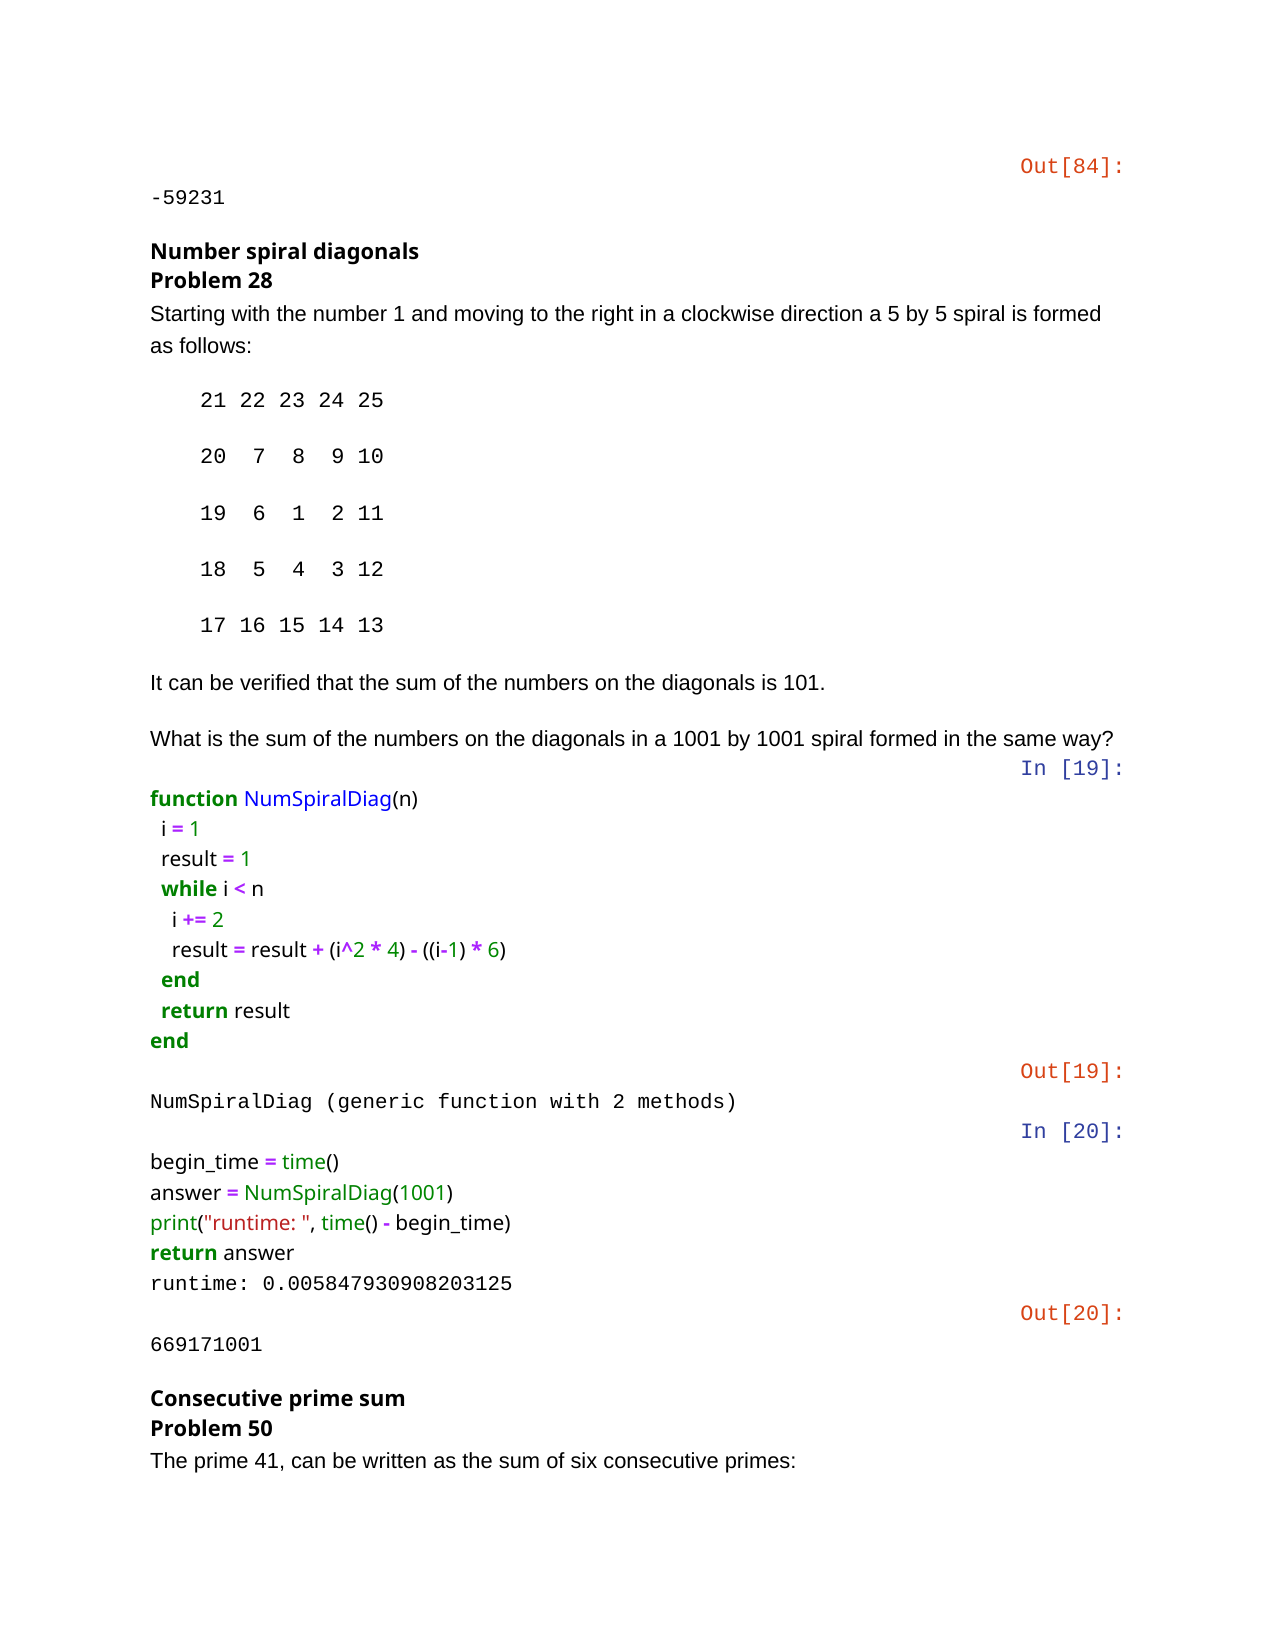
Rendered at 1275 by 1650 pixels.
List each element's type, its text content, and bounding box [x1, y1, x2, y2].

text Number spiral diagonals Problem 28 [150, 236, 1125, 295]
text 18 5 4 3 12 [200, 551, 1075, 583]
text runtime: 0.005847930908203125 [150, 1267, 1125, 1297]
text answer = NumSpiralDiag(1001) [150, 1176, 1125, 1206]
text print("runtime: ", time() - begin_time) [150, 1206, 1125, 1236]
text The prime 41, can be written as the sum of six consecutive primes: [150, 1442, 1125, 1473]
text In [19]: [150, 751, 1125, 782]
text return answer [150, 1236, 1125, 1267]
text end [150, 964, 1125, 994]
text Starting with the number 1 and moving to the right in a clockwise direction a 5 by 5 spiral is formed as follows: [150, 295, 1125, 358]
text result = 1 [150, 842, 1125, 873]
text i = 1 [150, 812, 1125, 842]
text i += 2 [150, 903, 1125, 933]
text NumSpiralDiag (generic function with 2 methods) [150, 1085, 1125, 1115]
text begin_time = time() [150, 1146, 1125, 1176]
text What is the sum of the numbers on the diagonals in a 1001 by 1001 spiral formed in the same way? [150, 720, 1125, 751]
text Out[84]: [150, 150, 1125, 180]
text 669171001 [150, 1327, 1125, 1358]
text 21 22 23 24 25 [200, 383, 1075, 414]
text Out[20]: [150, 1297, 1125, 1327]
text 17 16 15 14 13 [200, 608, 1075, 639]
text 19 6 1 2 11 [200, 495, 1075, 526]
text while i < n [150, 873, 1125, 903]
text -59231 [150, 180, 1125, 211]
text Out[19]: [150, 1054, 1125, 1085]
text 20 7 8 9 10 [200, 439, 1075, 470]
text end [150, 1024, 1125, 1054]
text In [20]: [150, 1115, 1125, 1146]
text It can be verified that the sum of the numbers on the diagonals is 101. [150, 664, 1125, 695]
text Consecutive prime sum Problem 50 [150, 1383, 1125, 1442]
text function NumSpiralDiag(n) [150, 782, 1125, 812]
text result = result + (i^2 * 4) - ((i-1) * 6) [150, 933, 1125, 964]
text return result [150, 994, 1125, 1024]
